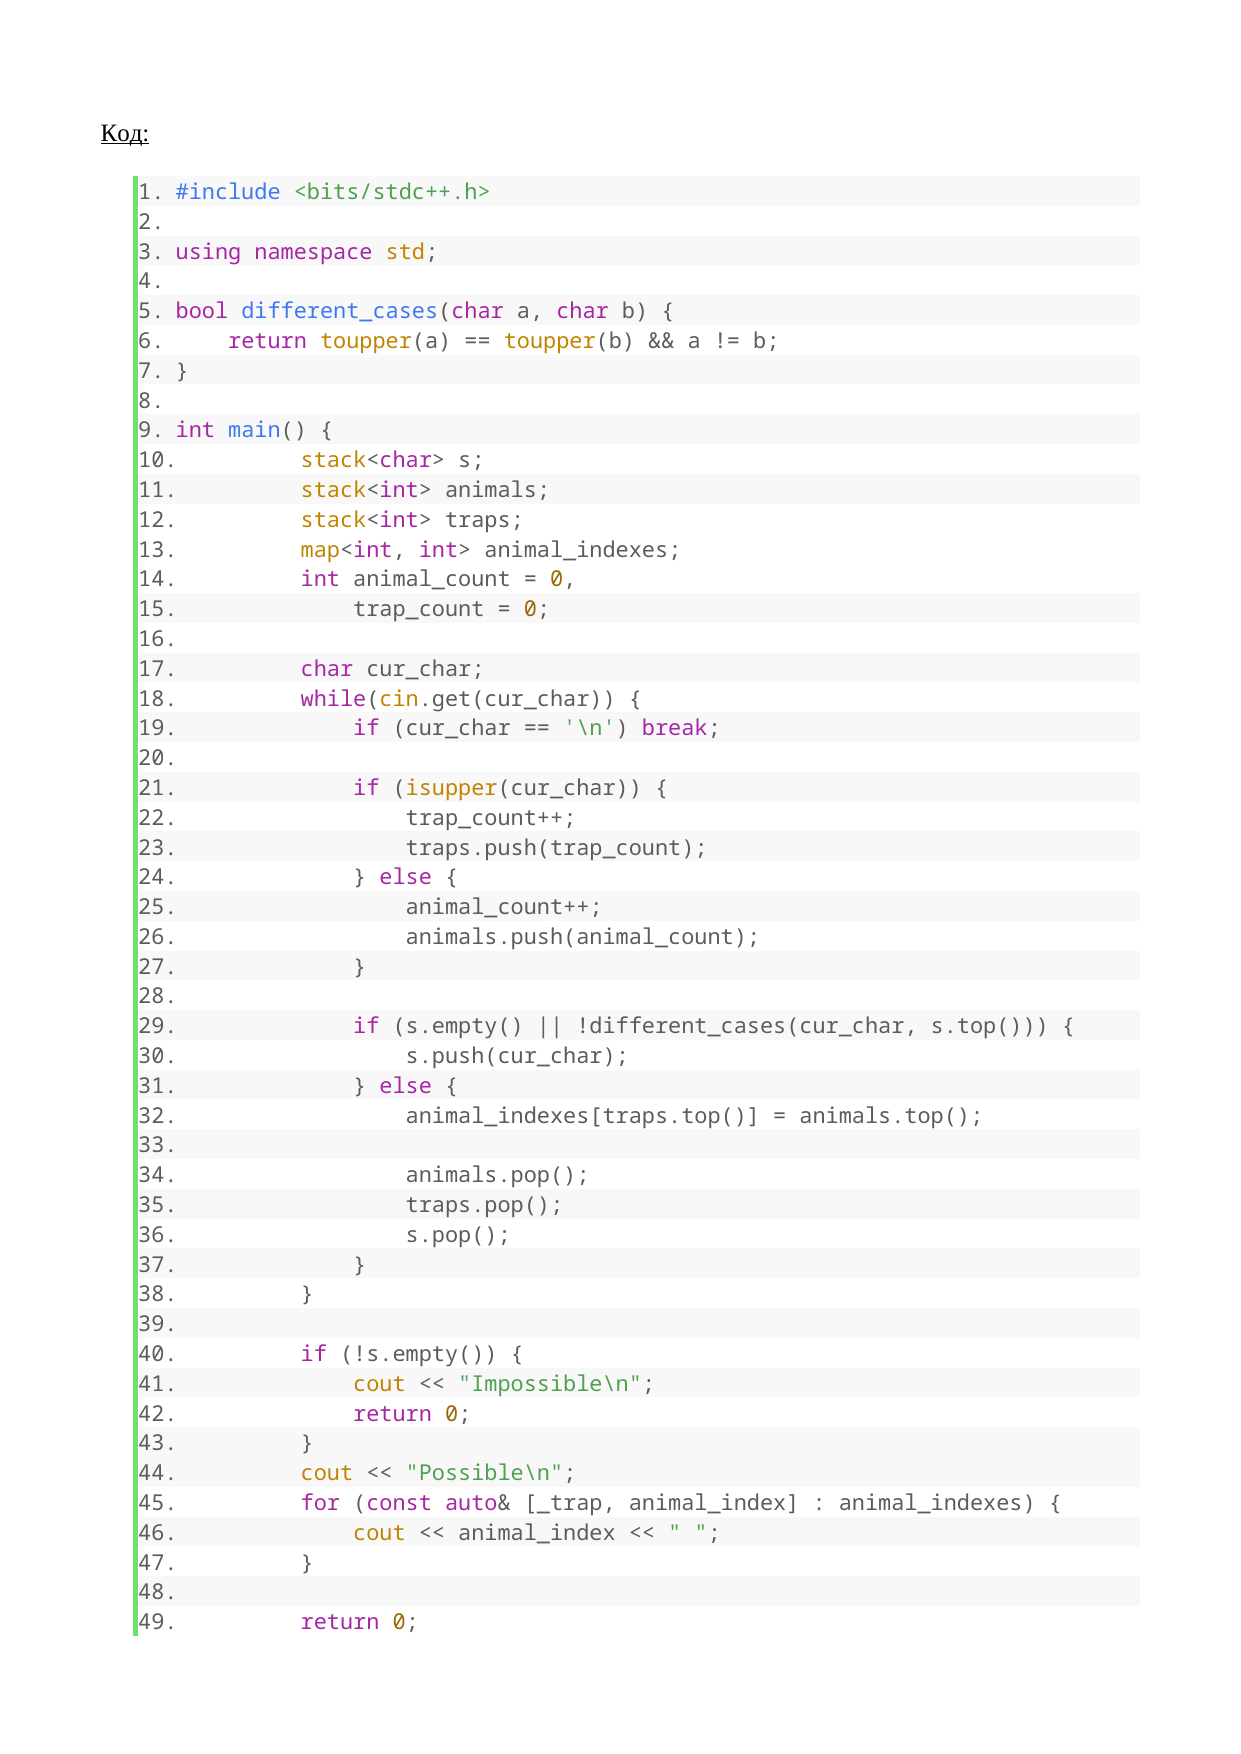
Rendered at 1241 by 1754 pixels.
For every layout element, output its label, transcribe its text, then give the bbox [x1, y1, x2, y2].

list animals.push(animal_count); [138, 921, 1140, 951]
list #include <bits/stdc++.h> [138, 176, 1140, 206]
list traps.push(trap_count); [138, 831, 1140, 861]
list animal_indexes[traps.top()] = animals.top(); [138, 1099, 1140, 1129]
list } [138, 1427, 1140, 1457]
list } [138, 1278, 1140, 1308]
list return 0; [138, 1397, 1140, 1427]
list traps.pop(); [138, 1189, 1140, 1219]
list s.pop(); [138, 1219, 1140, 1248]
list animal_count++; [138, 891, 1140, 921]
list cout << animal_index << " "; [138, 1517, 1140, 1546]
list animals.pop(); [138, 1159, 1140, 1189]
list cout << "Possible\n"; [138, 1457, 1140, 1487]
list stack<int> traps; [138, 504, 1140, 533]
list if (s.empty() || !different_cases(cur_char, s.top())) { [138, 1010, 1140, 1040]
list stack<char> s; [138, 444, 1140, 474]
list using namespace std; [138, 236, 1140, 265]
list cout << "Impossible\n"; [138, 1368, 1140, 1397]
list } else { [138, 1070, 1140, 1099]
list if (!s.empty()) { [138, 1338, 1140, 1368]
list } [138, 1546, 1140, 1576]
list int animal_count = 0, [138, 563, 1140, 593]
list while(cin.get(cur_char)) { [138, 682, 1140, 712]
list stack<int> animals; [138, 474, 1140, 504]
list trap_count++; [138, 802, 1140, 831]
list return 0; [138, 1606, 1140, 1636]
text Код: [100, 118, 1140, 147]
list char cur_char; [138, 653, 1140, 682]
list } [138, 355, 1140, 384]
list int main() { [138, 414, 1140, 444]
list map<int, int> animal_indexes; [138, 533, 1140, 563]
list if (isupper(cur_char)) { [138, 772, 1140, 802]
list } [138, 951, 1140, 980]
list s.push(cur_char); [138, 1040, 1140, 1070]
list } else { [138, 861, 1140, 891]
list bool different_cases(char a, char b) { [138, 295, 1140, 325]
list trap_count = 0; [138, 593, 1140, 623]
list return toupper(a) == toupper(b) && a != b; [138, 325, 1140, 355]
list for (const auto& [_trap, animal_index] : animal_indexes) { [138, 1487, 1140, 1517]
list } [138, 1248, 1140, 1278]
list if (cur_char == '\n') break; [138, 712, 1140, 742]
